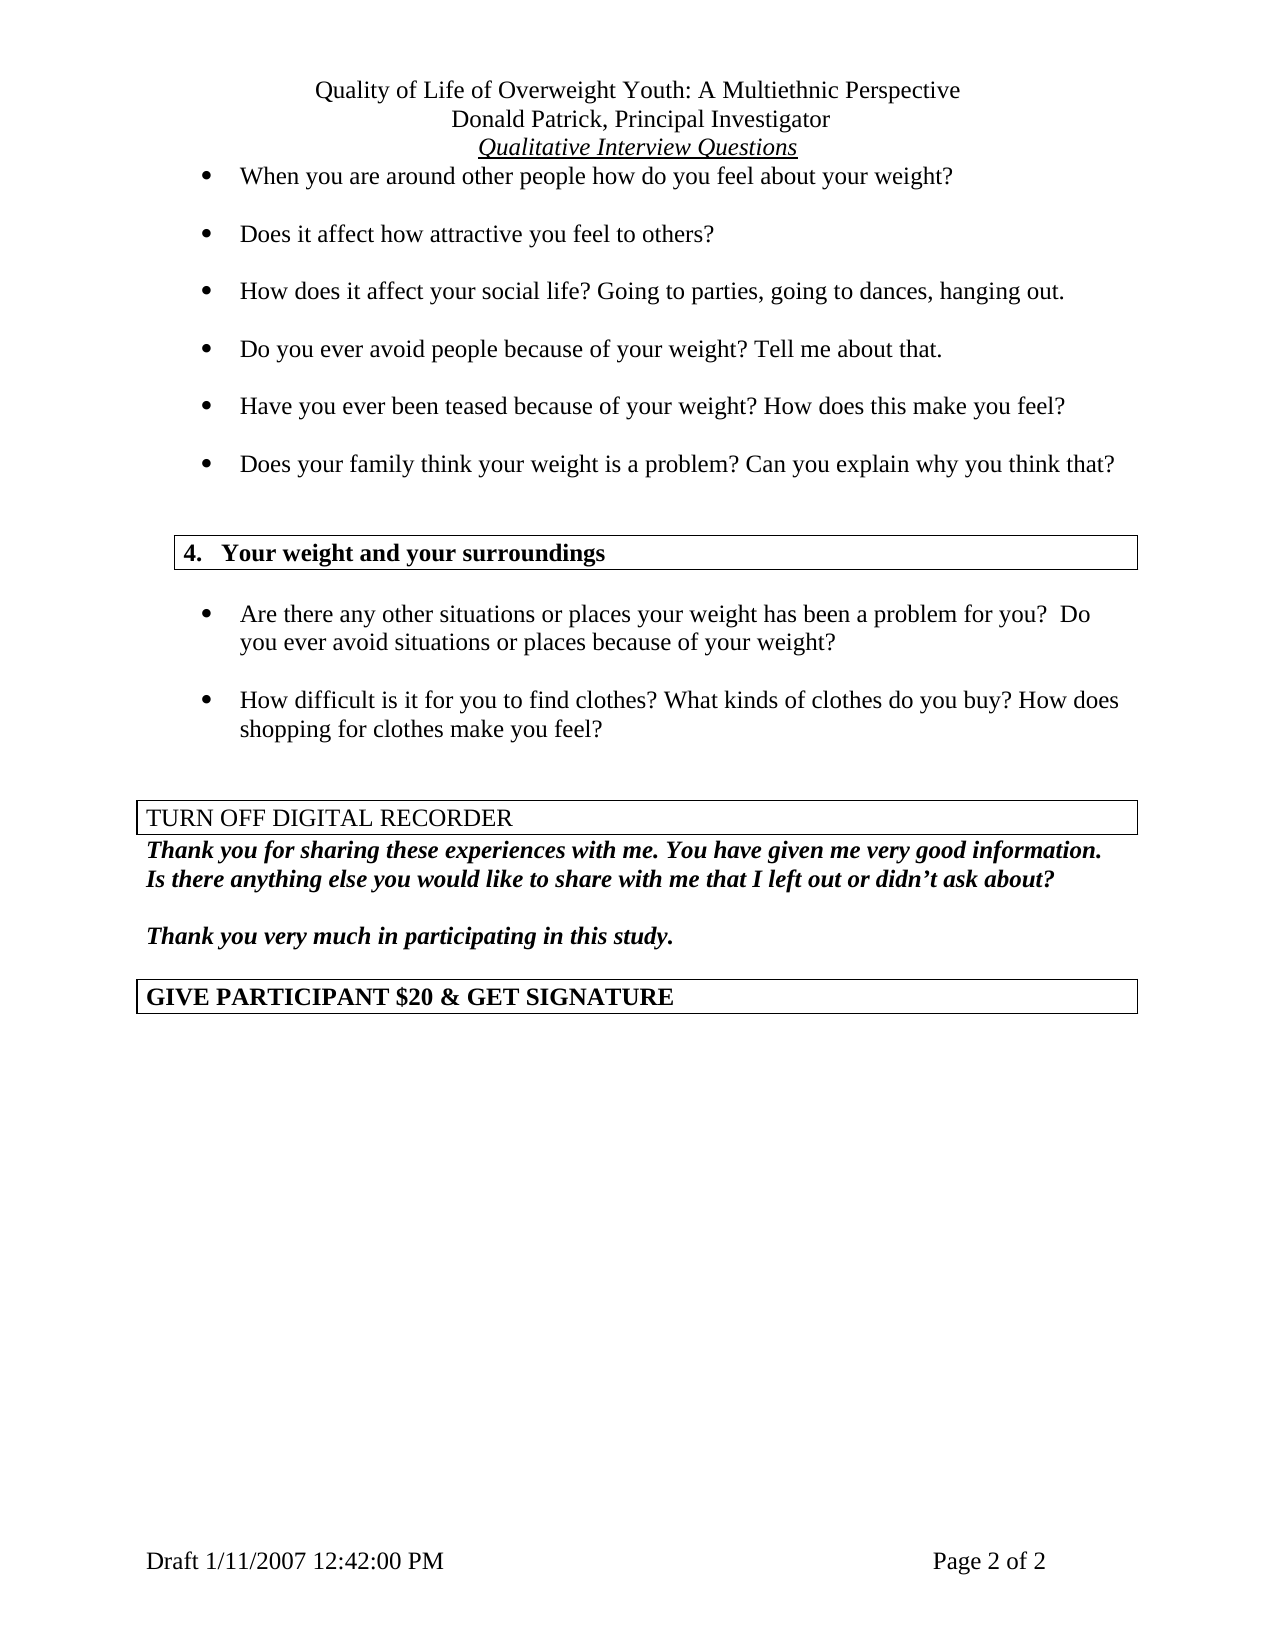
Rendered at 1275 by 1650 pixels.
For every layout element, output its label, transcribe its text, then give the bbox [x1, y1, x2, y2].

text TURN OFF DIGITAL RECORDER [138, 801, 1137, 834]
list Are there any other situations or places your weight has been a problem for you? Do you ever avoid situations or places because of your weight? [202, 599, 1129, 656]
list Have you ever been teased because of your weight? How does this make you feel? [202, 391, 1129, 420]
text Thank you for sharing these experiences with me. You have given me very good information. [146, 835, 1129, 864]
text Thank you very much in participating in this study. [146, 921, 1129, 950]
list When you are around other people how do you feel about your weight? [202, 161, 1129, 190]
list Do you ever avoid people because of your weight? Tell me about that. [202, 334, 1129, 362]
list Does it affect how attractive you feel to others? [202, 219, 1129, 247]
text Is there anything else you would like to share with me that I left out or didn’t ask about? [146, 864, 1129, 892]
list How does it affect your social life? Going to parties, going to dances, hanging out. [202, 276, 1129, 305]
text GIVE PARTICIPANT $20 & GET SIGNATURE [138, 980, 1137, 1013]
list Does your family think your weight is a problem? Can you explain why you think that? [202, 449, 1129, 477]
list Your weight and your surroundings [175, 536, 1137, 569]
list How difficult is it for you to find clothes? What kinds of clothes do you buy? How does shopping for clothes make you feel? [202, 685, 1129, 742]
